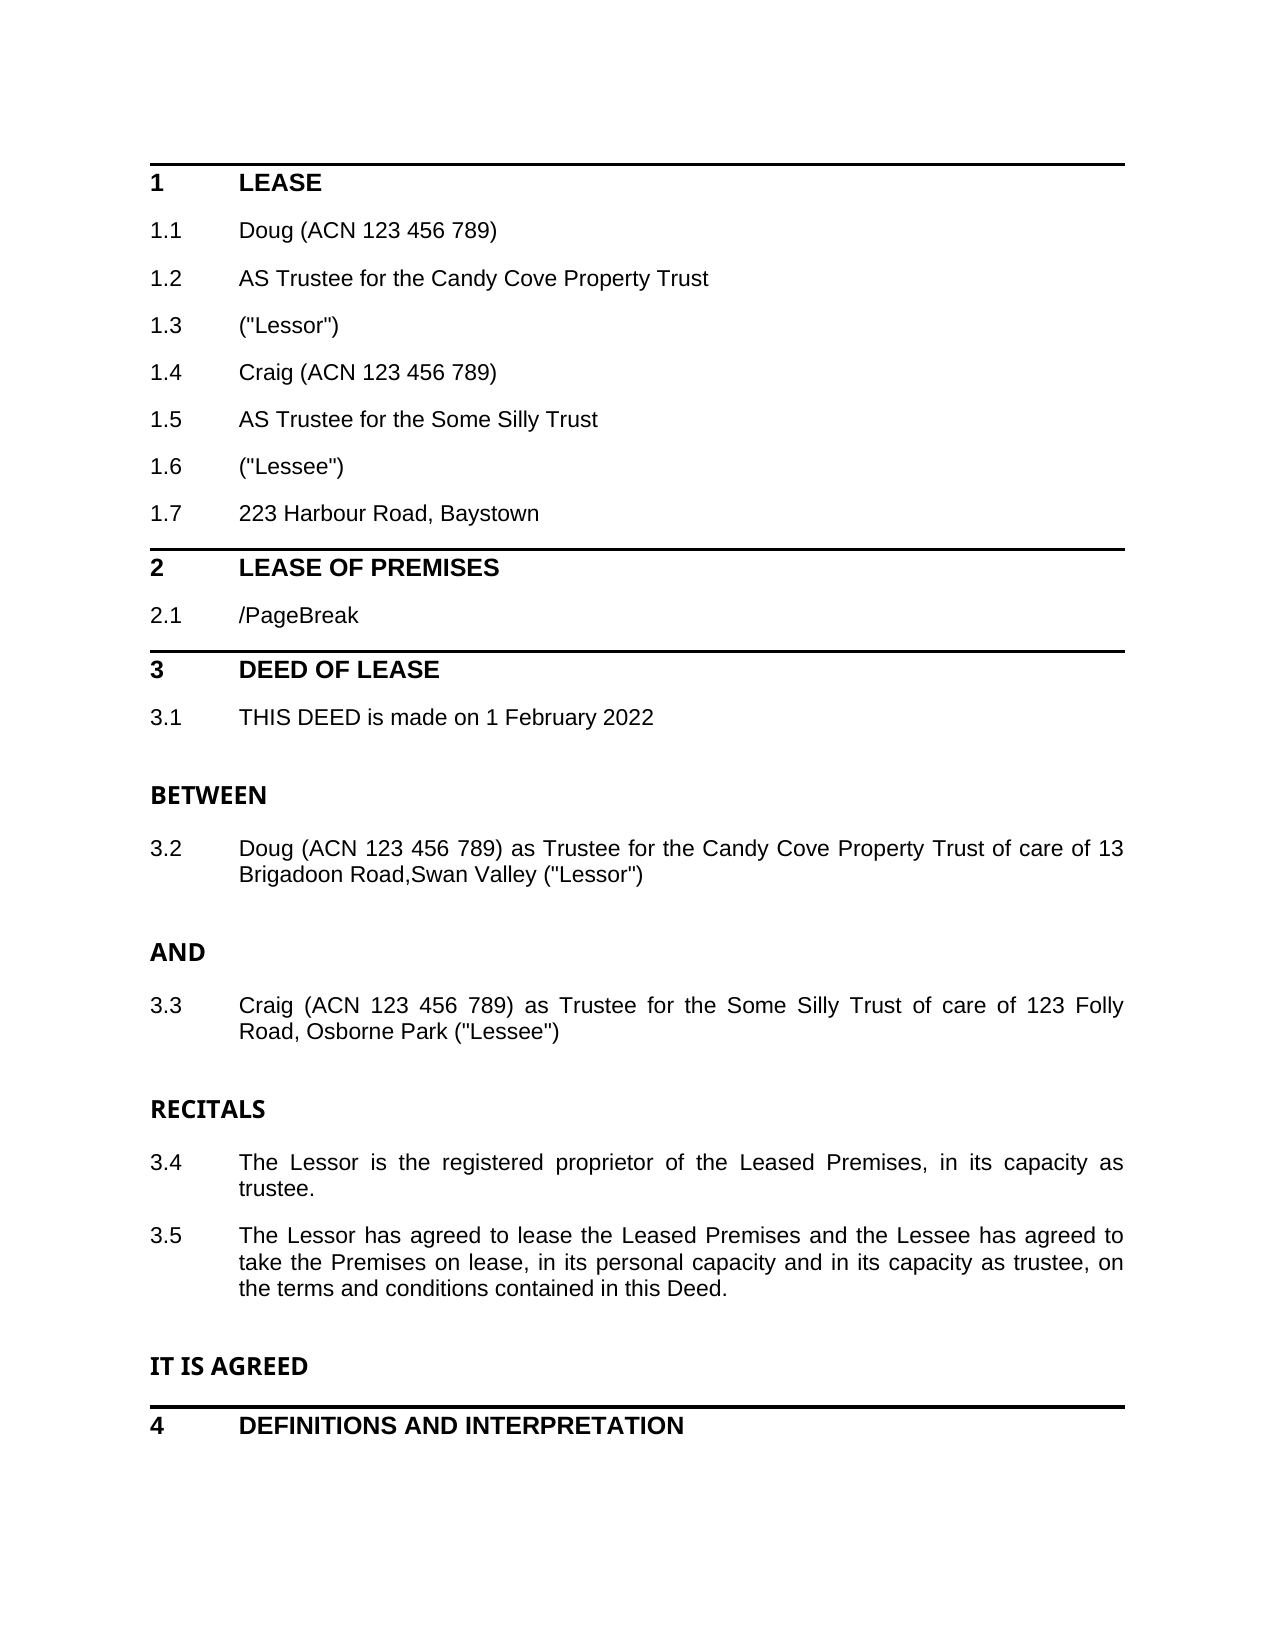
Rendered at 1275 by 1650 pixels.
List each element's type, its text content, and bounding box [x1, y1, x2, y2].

subtitle 223 Harbour Road, Baystown [150, 500, 1125, 527]
subtitle The Lessor is the registered proprietor of the Leased Premises, in its capacity as trustee. [150, 1149, 1125, 1201]
subtitle AND [150, 935, 1125, 969]
subtitle Craig (ACN 123 456 789) [150, 359, 1125, 385]
subtitle /PageBreak [150, 602, 1125, 629]
subtitle AS Trustee for the Some Silly Trust [150, 406, 1125, 432]
subtitle BETWEEN [150, 778, 1125, 812]
subtitle DEFINITIONS AND INTERPRETATION [150, 1409, 1125, 1439]
subtitle ("Lessee") [150, 453, 1125, 479]
subtitle Doug (ACN 123 456 789) [150, 217, 1125, 244]
subtitle DEED OF LEASE [150, 653, 1125, 683]
subtitle IT IS AGREED [150, 1348, 1125, 1382]
subtitle ("Lessor") [150, 312, 1125, 338]
subtitle AS Trustee for the Candy Cove Property Trust [150, 264, 1125, 291]
subtitle LEASE OF PREMISES [150, 551, 1125, 582]
subtitle THIS DEED is made on 1 February 2022 [150, 704, 1125, 731]
subtitle The Lessor has agreed to lease the Leased Premises and the Lessee has agreed to take the Premises on lease, in its personal capacity and in its capacity as trustee, on the terms and conditions contained in this Deed. [150, 1222, 1125, 1301]
subtitle Doug (ACN 123 456 789) as Trustee for the Candy Cove Property Trust of care of 13 Brigadoon Road,Swan Valley ("Lessor") [150, 835, 1125, 888]
subtitle LEASE [150, 166, 1125, 196]
subtitle RECITALS [150, 1092, 1125, 1126]
subtitle Craig (ACN 123 456 789) as Trustee for the Some Silly Trust of care of 123 Folly Road, Osborne Park ("Lessee") [150, 992, 1125, 1044]
